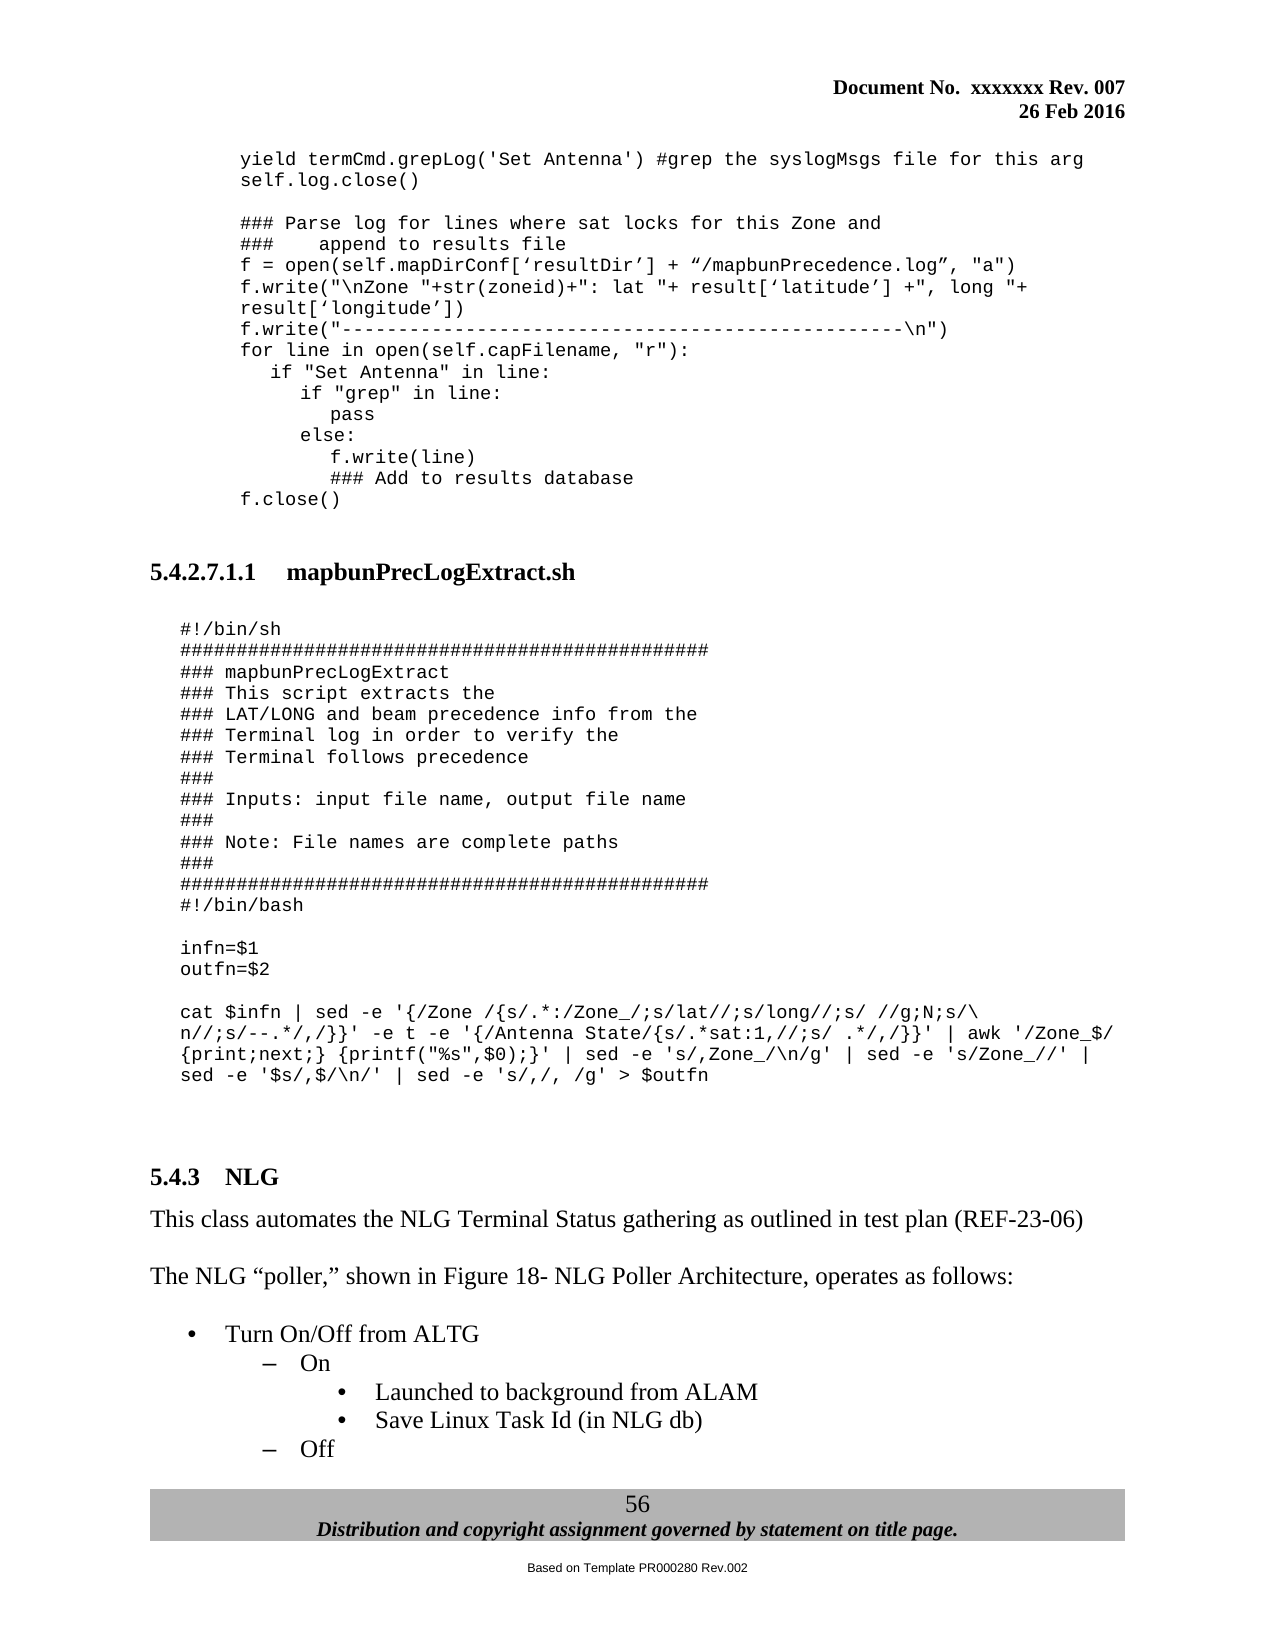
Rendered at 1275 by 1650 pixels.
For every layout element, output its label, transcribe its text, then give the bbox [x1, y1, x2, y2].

list On [262, 1348, 1125, 1376]
text ############################################### [180, 641, 1125, 662]
text ### LAT/LONG and beam precedence info from the [180, 705, 1125, 726]
list Turn On/Off from ALTG [187, 1319, 1125, 1348]
text pass [330, 405, 1125, 426]
text ############################################### [180, 875, 1125, 896]
text for line in open(self.capFilename, "r"): [240, 341, 1125, 362]
text ### [180, 811, 1125, 832]
text if "Set Antenna" in line: [270, 362, 1125, 384]
text ### This script extracts the [180, 684, 1125, 705]
list Launched to background from ALAM [337, 1376, 1125, 1405]
text ### [180, 854, 1125, 875]
text ### Terminal follows precedence [180, 747, 1125, 769]
text ### Add to results database [330, 469, 1125, 490]
text outfn=$2 [180, 960, 1125, 981]
text f.write("--------------------------------------------------\n") [240, 320, 1125, 341]
text ### Parse log for lines where sat locks for this Zone and [240, 214, 1125, 235]
text self.log.close() [240, 171, 1125, 192]
subtitle mapbunPrecLogExtract.sh [150, 557, 1125, 586]
text cat $infn | sed -e '{/Zone /{s/.*:/Zone_/;s/lat//;s/long//;s/ //g;N;s/\n//;s/--.*/,/}}' -e t -e '{/Antenna State/{s/.*sat:1,//;s/ .*/,/}}' | awk '/Zone_$/ {print;next;} {printf("%s",$0);}' | sed -e 's/,Zone_/\n/g' | sed -e 's/Zone_//' | sed -e '$s/,$/\n/' | sed -e 's/,/, /g' > $outfn [180, 1002, 1125, 1087]
text ### Terminal log in order to verify the [180, 726, 1125, 747]
text #!/bin/sh [180, 620, 1125, 641]
list Off [262, 1434, 1125, 1463]
text f = open(self.mapDirConf[‘resultDir’] + “/mapbunPrecedence.log”, "a") [240, 256, 1125, 277]
text ### Inputs: input file name, output file name [180, 790, 1125, 811]
subtitle NLG [150, 1162, 1125, 1191]
text if "grep" in line: [300, 384, 1125, 405]
text f.close() [240, 490, 1125, 511]
text f.write("\nZone "+str(zoneid)+": lat "+ result[‘latitude’] +", long "+ result[‘longitude’]) [240, 277, 1125, 320]
text yield termCmd.grepLog('Set Antenna') #grep the syslogMsgs file for this arg [240, 150, 1125, 171]
text This class automates the NLG Terminal Status gathering as outlined in test plan (REF-23-06) [150, 1204, 1125, 1232]
text ### mapbunPrecLogExtract [180, 662, 1125, 684]
text ### Note: File names are complete paths [180, 832, 1125, 854]
list Save Linux Task Id (in NLG db) [337, 1405, 1125, 1434]
text The NLG “poller,” shown in , operates as follows: [150, 1261, 1125, 1290]
text f.write(line) [330, 447, 1125, 469]
text ### append to results file [240, 235, 1125, 256]
text infn=$1 [180, 939, 1125, 960]
text #!/bin/bash [180, 896, 1125, 917]
text ### [180, 769, 1125, 790]
text else: [300, 426, 1125, 447]
